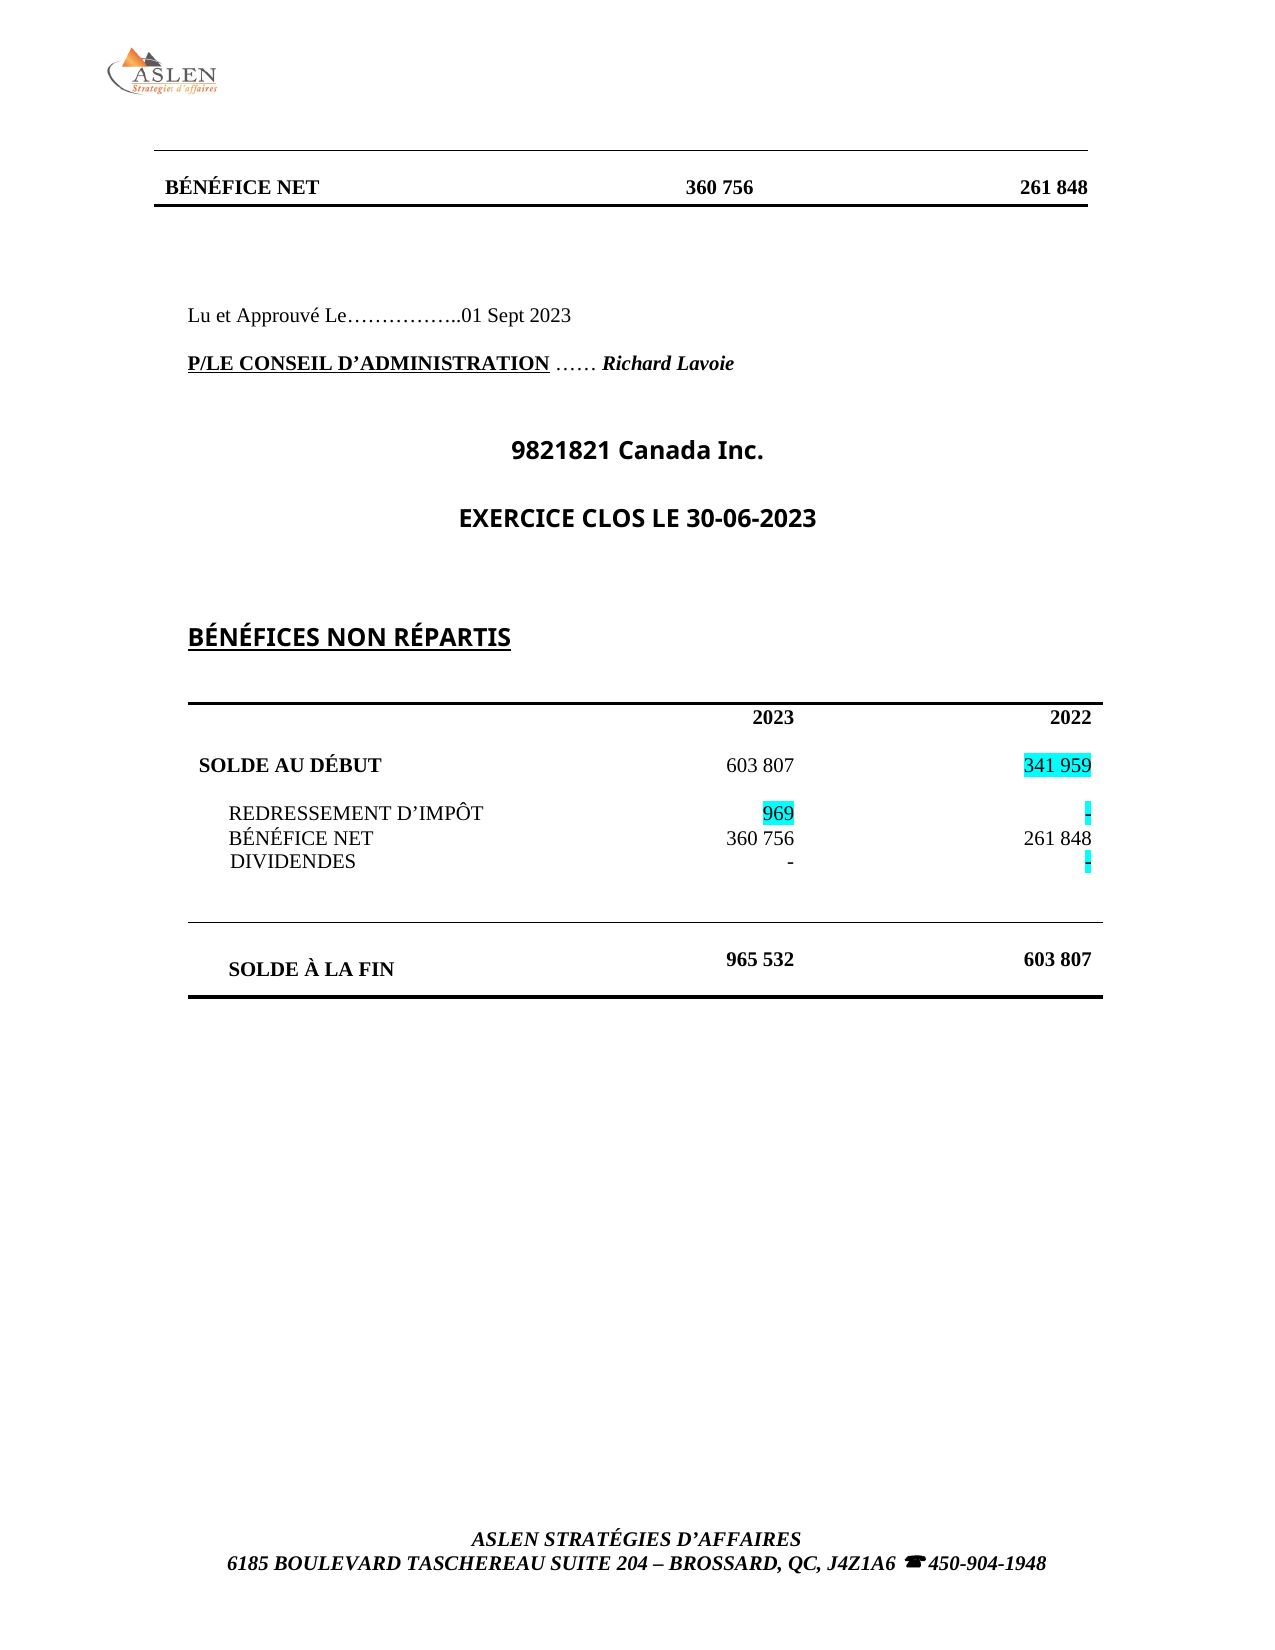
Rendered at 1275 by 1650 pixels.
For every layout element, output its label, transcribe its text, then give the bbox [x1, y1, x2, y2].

table_cell 360 756 [441, 151, 764, 204]
table_cell SOLDE À LA FIN [188, 923, 507, 995]
table_header 2023 603 807 969 360 756 - [508, 705, 805, 922]
text 9821821 Canada Inc. [187, 432, 1087, 466]
table_cell 261 848 [765, 151, 1087, 204]
table_cell BÉNÉFICE NET [154, 151, 441, 204]
table_cell 603 807 [805, 923, 1103, 995]
text BÉNÉFICES NON RÉPARTIS [187, 620, 1087, 654]
table_header SOLDE AU DÉBUT REDRESSEMENT D’IMPÔT BÉNÉFICE NET DIVIDENDES [188, 705, 507, 922]
text Lu et Approuvé Le……………..01 Sept 2023 [187, 303, 1087, 327]
table_header 2022 341 959 - 261 848 - [805, 705, 1103, 922]
text P/LE CONSEIL D’ADMINISTRATION …… Richard Lavoie [187, 351, 1087, 375]
text EXERCICE CLOS LE 30-06-2023 [187, 500, 1087, 534]
table_cell 965 532 [508, 923, 805, 995]
